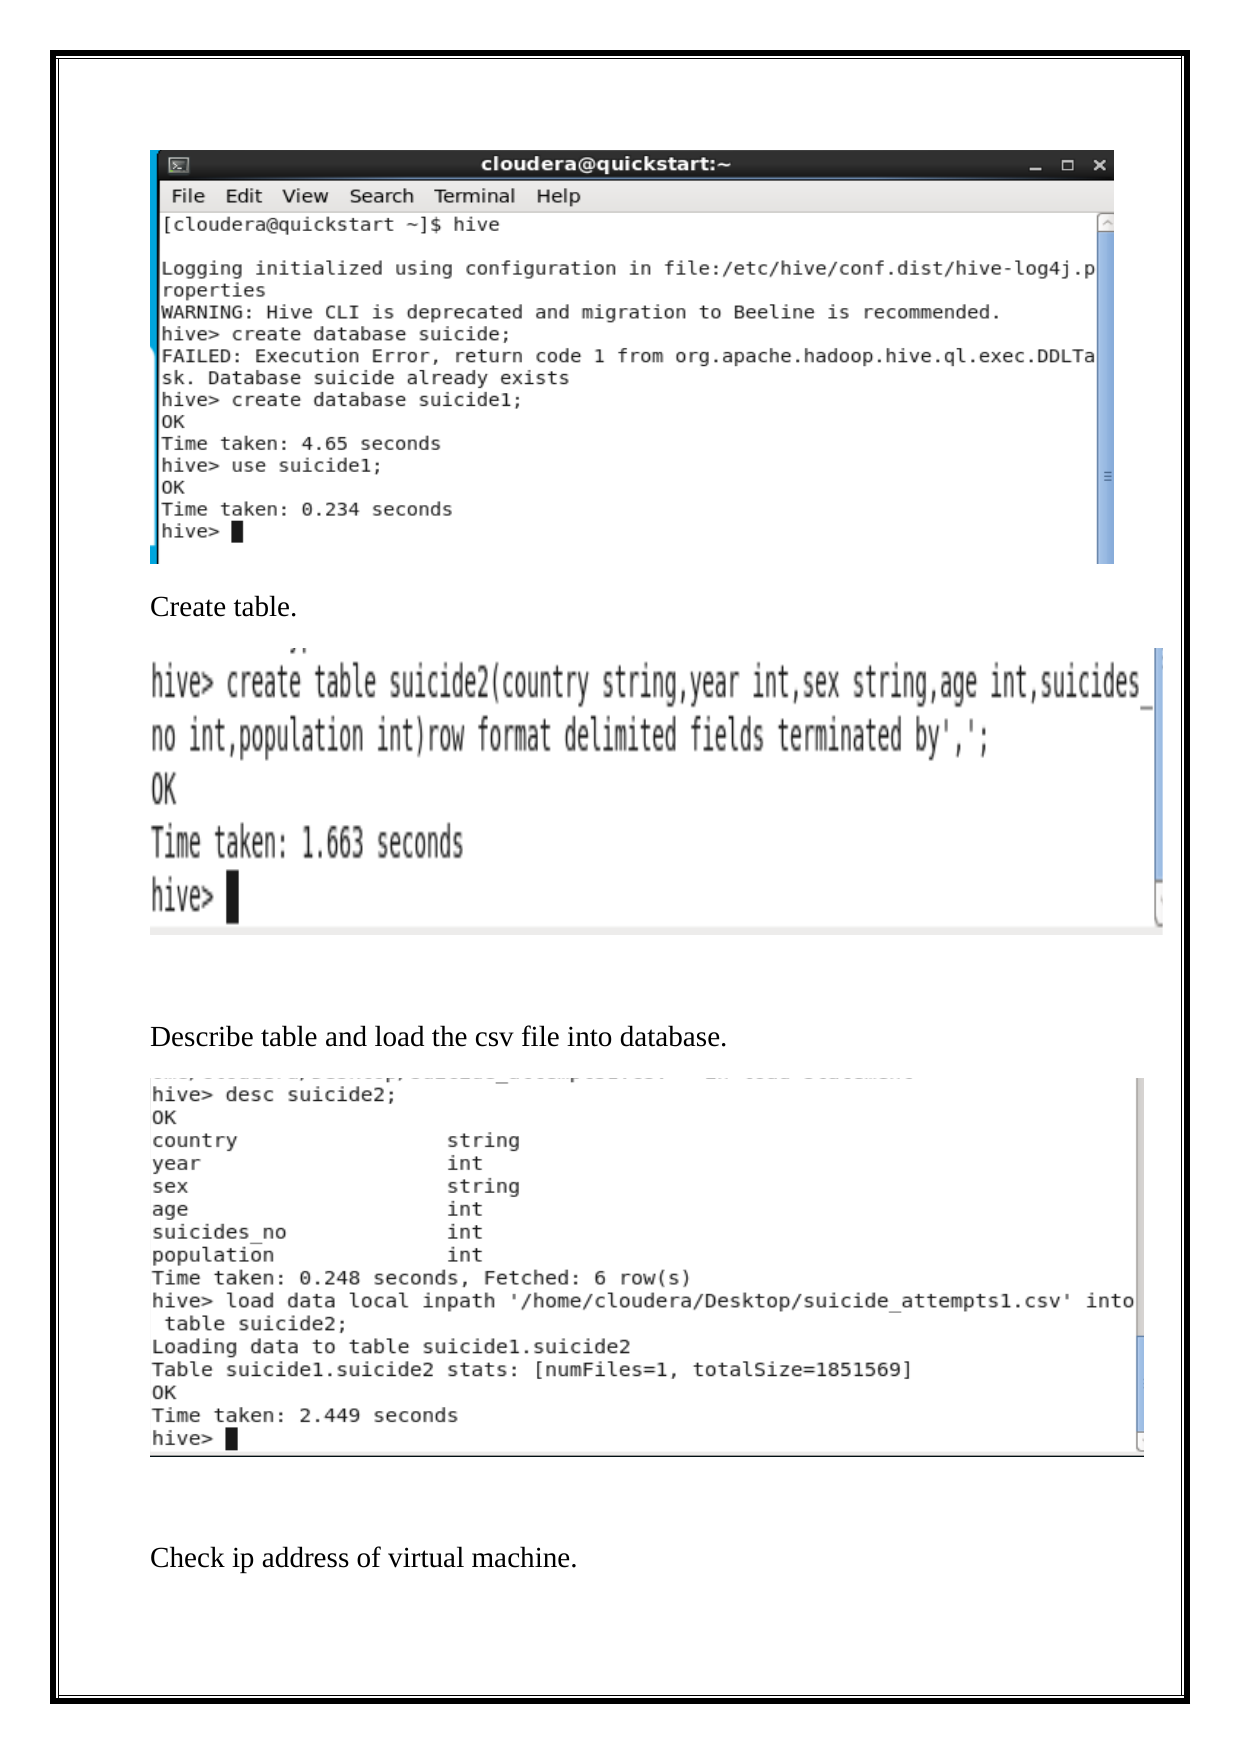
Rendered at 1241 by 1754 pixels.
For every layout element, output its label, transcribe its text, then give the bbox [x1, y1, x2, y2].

text Describe table and load the csv file into database. [150, 1019, 1090, 1052]
picture [150, 348, 155, 546]
picture [150, 1078, 1144, 1457]
text Check ip address of virtual machine. [150, 1541, 1090, 1574]
picture [158, 150, 1114, 564]
text Create table. [150, 589, 1090, 623]
picture [150, 648, 1163, 935]
